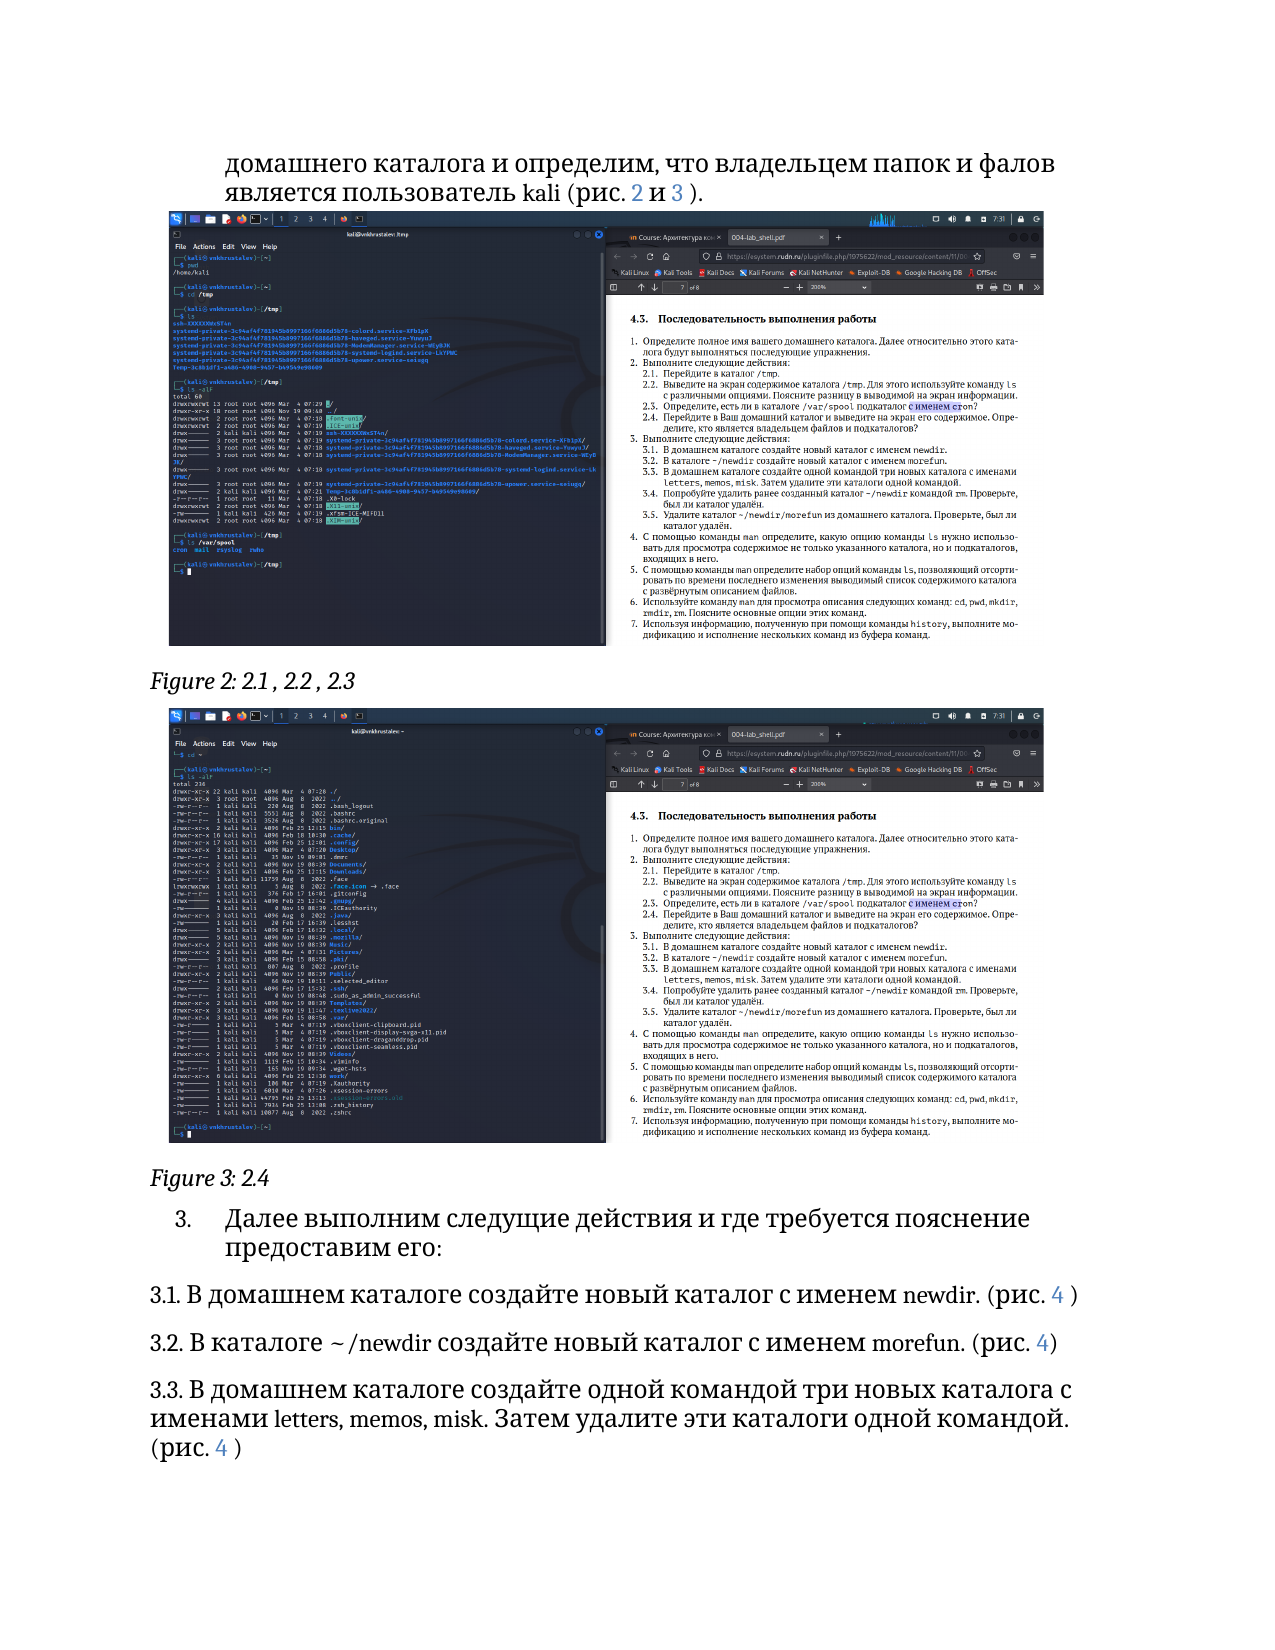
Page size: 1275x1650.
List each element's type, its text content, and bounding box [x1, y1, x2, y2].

picture [168, 708, 1044, 1143]
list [175, 150, 1125, 207]
text 3.3. В домашнем каталоге создайте одной командой три новых каталога с именами letters, memos, misk. Затем удалите эти каталоги одной командой. (рис. 4 ) [150, 1376, 1125, 1462]
picture [168, 211, 1044, 646]
text Figure 3: 2.4 [150, 1164, 1125, 1192]
text 3.1. В домашнем каталоге создайте новый каталог с именем newdir. (рис. 4 ) [150, 1281, 1125, 1310]
list Далее выполним следущие действия и где требуется пояснение предоставим его: [175, 1205, 1125, 1262]
text Figure 2: 2.1 , 2.2 , 2.3 [150, 667, 1125, 696]
text 3.2. В каталоге ~/newdir создайте новый каталог с именем morefun. (рис. 4) [150, 1329, 1125, 1357]
